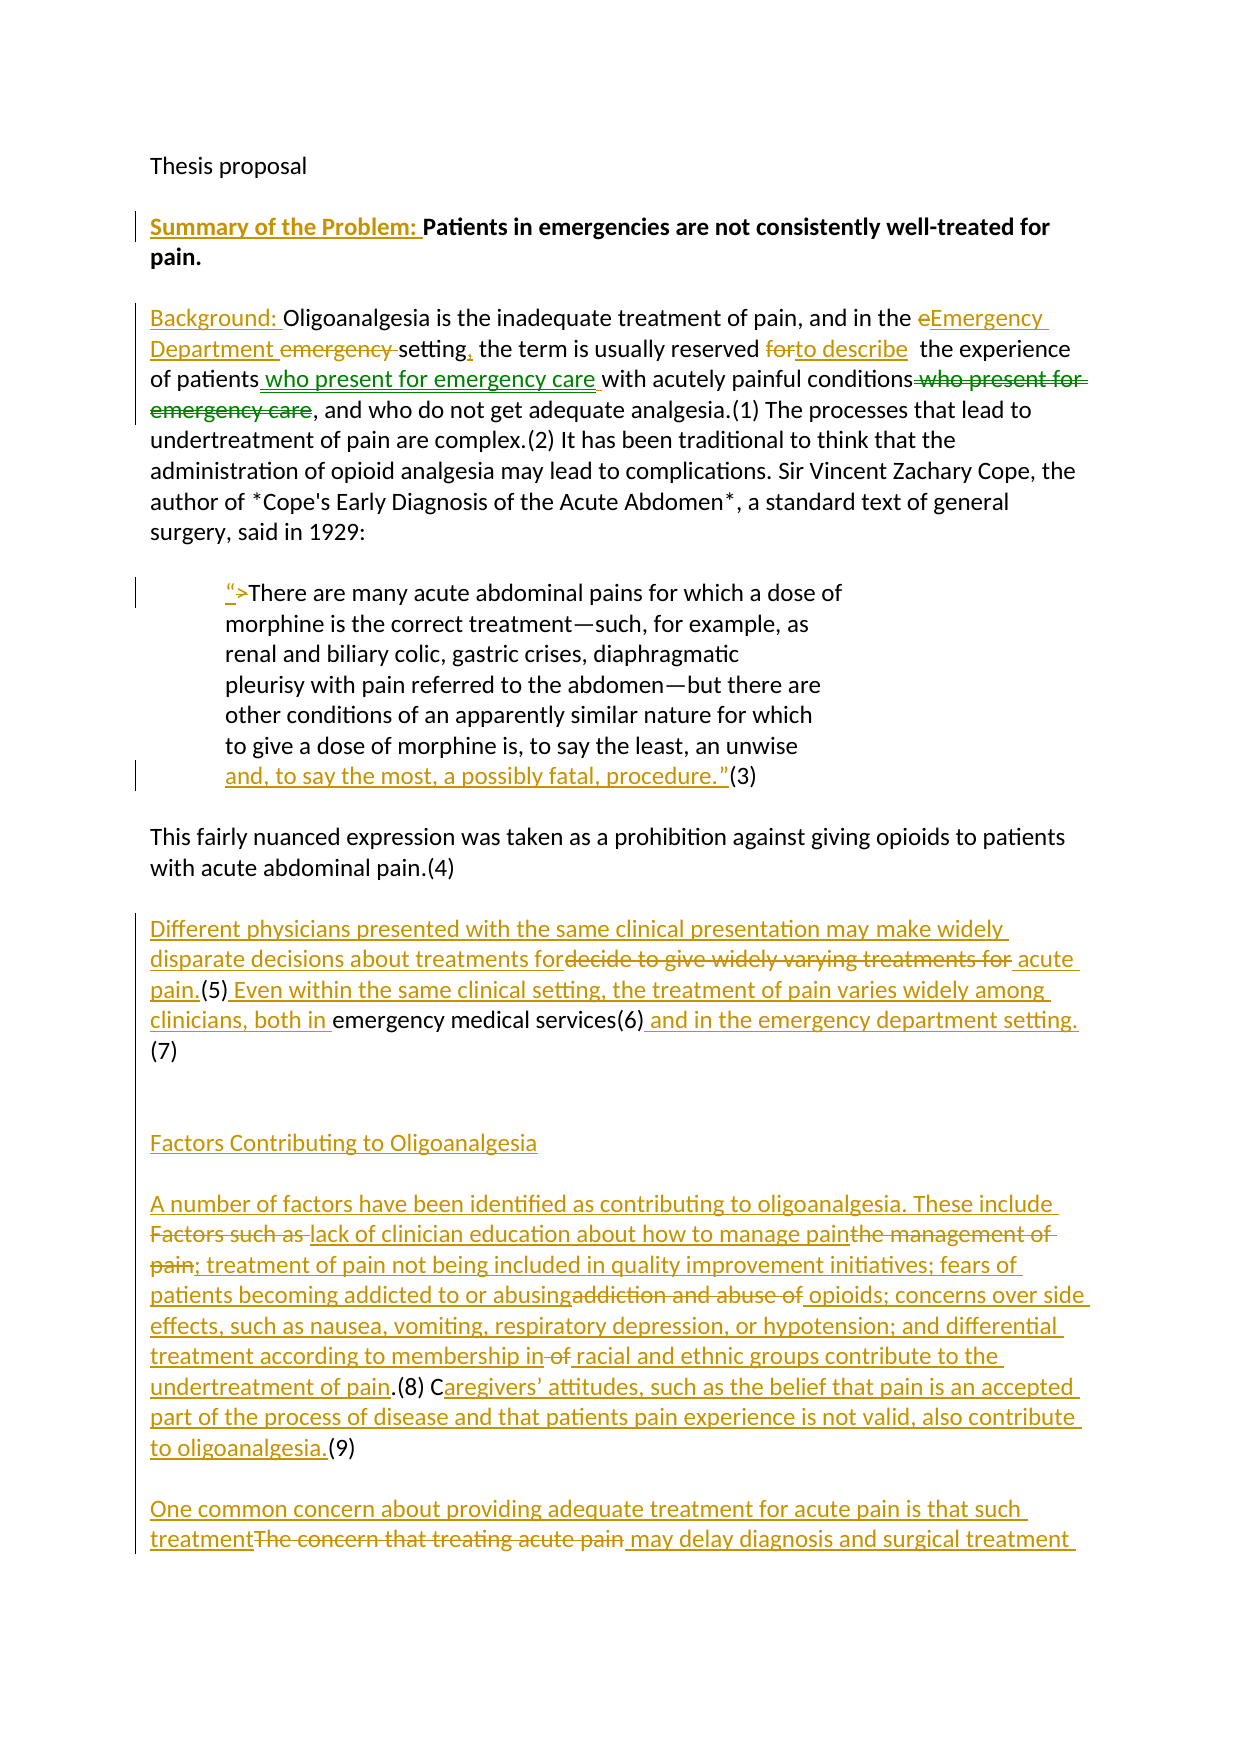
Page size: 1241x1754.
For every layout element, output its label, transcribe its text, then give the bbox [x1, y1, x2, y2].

text renal and biliary colic, gastric crises, diaphragmatic [150, 638, 1090, 669]
text Thesis proposal [150, 150, 1090, 181]
text Patients in emergencies are not consistently well-treated for pain. [150, 211, 1090, 272]
text .(8) C(9) [150, 1188, 1090, 1462]
text This fairly nuanced expression was taken as a prohibition against giving opioids to patients with acute abdominal pain.(4) [150, 821, 1090, 882]
text (3) [150, 760, 1090, 791]
text to give a dose of morphine is, to say the least, an unwise [150, 730, 1090, 760]
text (5)emergency medical services(6)(7) [150, 913, 1090, 1066]
text other conditions of an apparently similar nature for which [150, 699, 1090, 730]
text morphine is the correct treatment—such, for example, as [150, 608, 1090, 638]
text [150, 1493, 1090, 1554]
text Oligoanalgesia is the inadequate treatment of pain, and in the setting the term is usually reserved the experience of patientswith acutely painful conditions, and who do not get adequate analgesia.(1) The processes that lead to undertreatment of pain are complex.(2) It has been traditional to think that the administration of opioid analgesia may lead to complications. Sir Vincent Zachary Cope, the author of *Cope's Early Diagnosis of the Acute Abdomen*, a standard text of general surgery, said in 1929: [150, 303, 1090, 547]
text There are many acute abdominal pains for which a dose of [150, 577, 1090, 608]
text pleurisy with pain referred to the abdomen—but there are [150, 669, 1090, 699]
